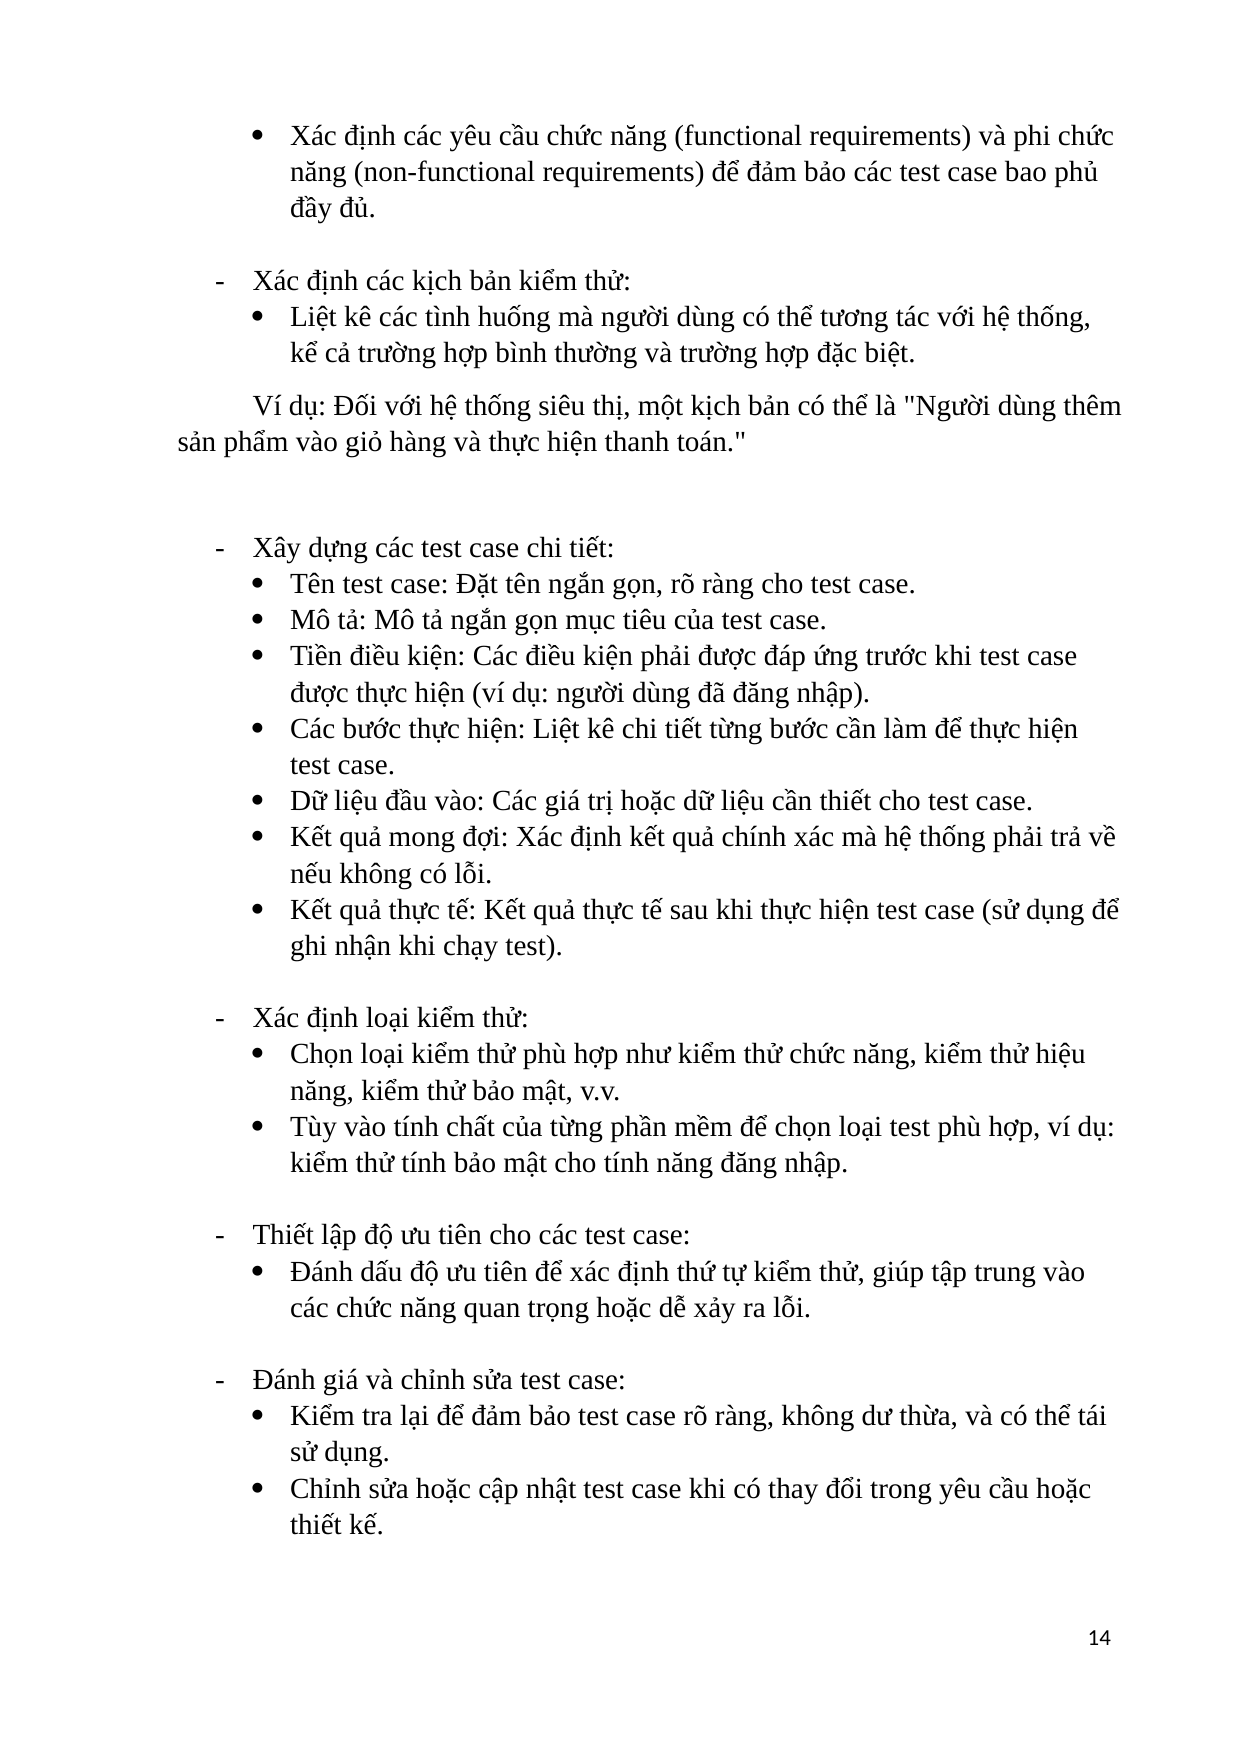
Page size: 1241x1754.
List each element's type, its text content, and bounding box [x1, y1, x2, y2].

list Kết quả thực tế: Kết quả thực tế sau khi thực hiện test case (sử dụng để ghi nhận khi chạy test). [252, 892, 1122, 962]
list Chọn loại kiểm thử phù hợp như kiểm thử chức năng, kiểm thử hiệu năng, kiểm thử bảo mật, v.v. [252, 1037, 1122, 1106]
list Đánh giá và chỉnh sửa test case: [215, 1362, 1122, 1396]
list Kết quả mong đợi: Xác định kết quả chính xác mà hệ thống phải trả về nếu không có lỗi. [252, 819, 1122, 889]
list Xác định các yêu cầu chức năng (functional requirements) và phi chức năng (non-functional requirements) để đảm bảo các test case bao phủ đầy đủ. [252, 118, 1122, 224]
list Chỉnh sửa hoặc cập nhật test case khi có thay đổi trong yêu cầu hoặc thiết kế. [252, 1471, 1122, 1541]
list Xây dựng các test case chi tiết: [215, 530, 1122, 563]
list Đánh dấu độ ưu tiên để xác định thứ tự kiểm thử, giúp tập trung vào các chức năng quan trọng hoặc dễ xảy ra lỗi. [252, 1254, 1122, 1323]
list Xác định các kịch bản kiểm thử: [215, 263, 1122, 296]
list Kiểm tra lại để đảm bảo test case rõ ràng, không dư thừa, và có thể tái sử dụng. [252, 1398, 1122, 1468]
list Thiết lập độ ưu tiên cho các test case: [215, 1217, 1122, 1251]
list Mô tả: Mô tả ngắn gọn mục tiêu của test case. [252, 602, 1122, 636]
list Tên test case: Đặt tên ngắn gọn, rõ ràng cho test case. [252, 566, 1122, 599]
list Tùy vào tính chất của từng phần mềm để chọn loại test phù hợp, ví dụ: kiểm thử tính bảo mật cho tính năng đăng nhập. [252, 1109, 1122, 1179]
list Tiền điều kiện: Các điều kiện phải được đáp ứng trước khi test case được thực hiện (ví dụ: người dùng đã đăng nhập). [252, 638, 1122, 708]
list Liệt kê các tình huống mà người dùng có thể tương tác với hệ thống, kể cả trường hợp bình thường và trường hợp đặc biệt. [252, 299, 1122, 369]
list Dữ liệu đầu vào: Các giá trị hoặc dữ liệu cần thiết cho test case. [252, 783, 1122, 817]
list Xác định loại kiểm thử: [215, 1000, 1122, 1034]
list Các bước thực hiện: Liệt kê chi tiết từng bước cần làm để thực hiện test case. [252, 711, 1122, 781]
text Ví dụ: Đối với hệ thống siêu thị, một kịch bản có thể là "Người dùng thêm sản phẩm vào giỏ hàng và thực hiện thanh toán." [177, 388, 1122, 458]
